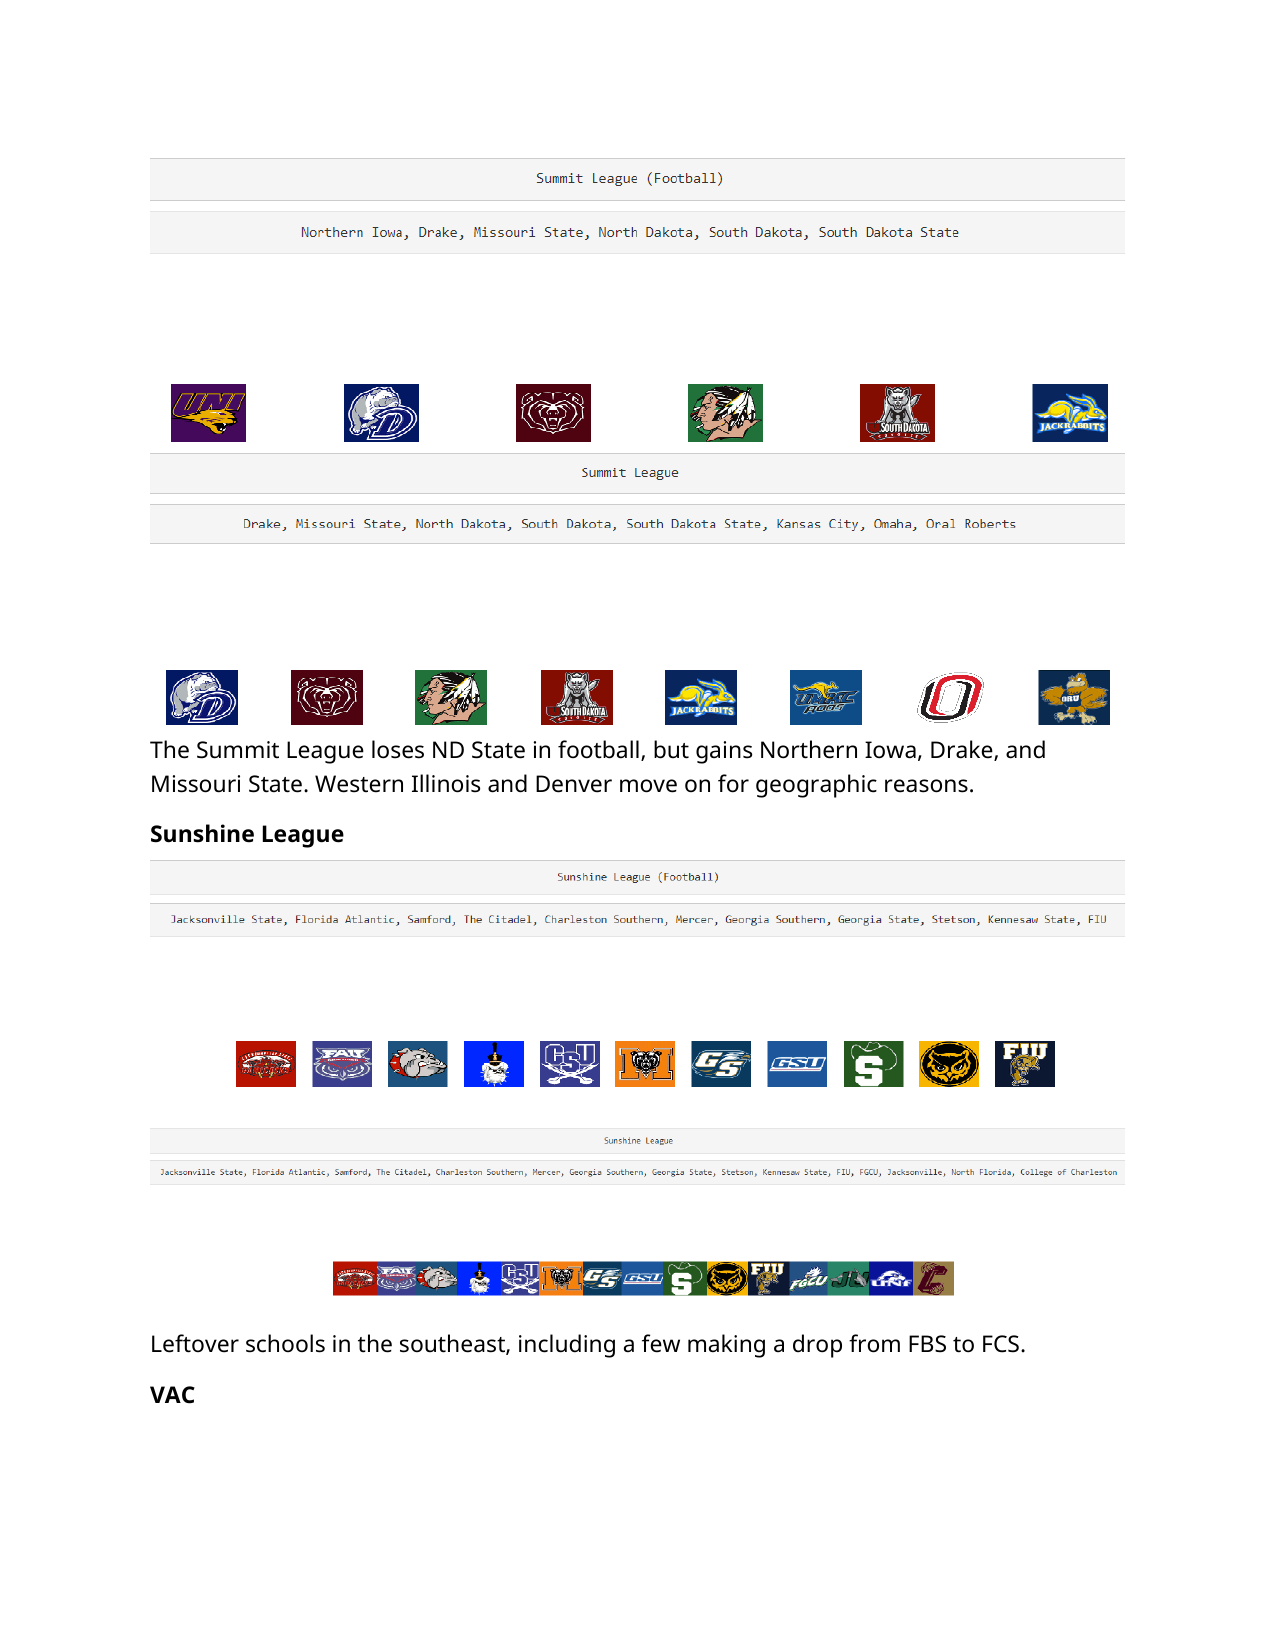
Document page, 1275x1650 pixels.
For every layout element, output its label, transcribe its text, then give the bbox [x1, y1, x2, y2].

picture [150, 446, 1125, 732]
text VAC [150, 1379, 1125, 1410]
picture [150, 851, 1125, 1103]
picture [150, 150, 1125, 444]
text Sunshine League [150, 818, 1125, 851]
text Leftover schools in the southeast, including a few making a drop from FBS to FCS. [150, 1328, 1125, 1359]
picture [150, 1104, 1125, 1310]
text The Summit League loses ND State in football, but gains Northern Iowa, Drake, and Missouri State. Western Illinois and Denver move on for geographic reasons. [150, 732, 1125, 799]
